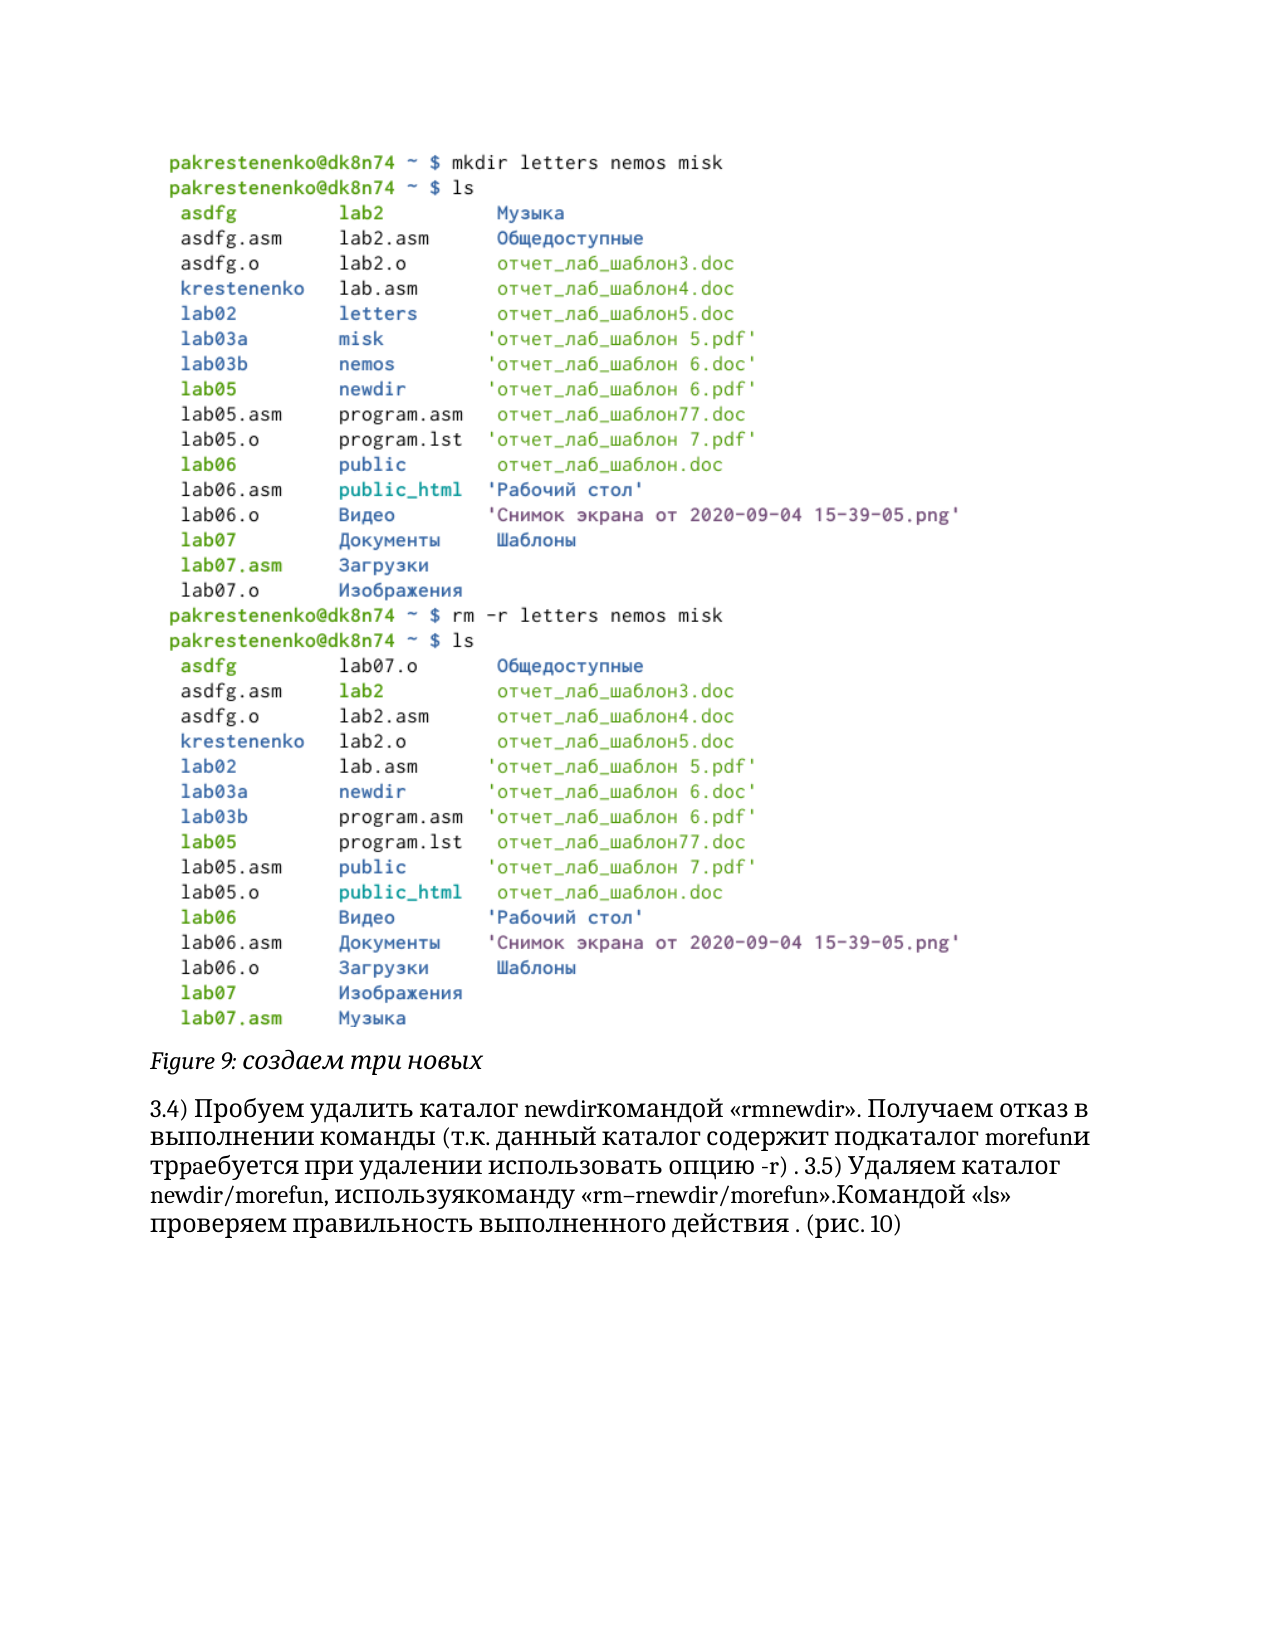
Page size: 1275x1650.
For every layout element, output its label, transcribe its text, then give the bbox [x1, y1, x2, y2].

text 3.4) Пробуем удалить каталог newdirкомандой «rmnewdir». Получаем отказ в выполнении команды (т.к. данный каталог содержит подкаталог morefunи трpaебуется при удалении использовать опцию -r) . 3.5) Удаляем каталог newdir/morefun, используякоманду «rm–rnewdir/morefun».Командой «ls» проверяем правильность выполненного действия . (рис. 10) [150, 1094, 1125, 1238]
picture [168, 150, 1044, 1027]
text Figure 9: создаем три новых [150, 1047, 1125, 1076]
